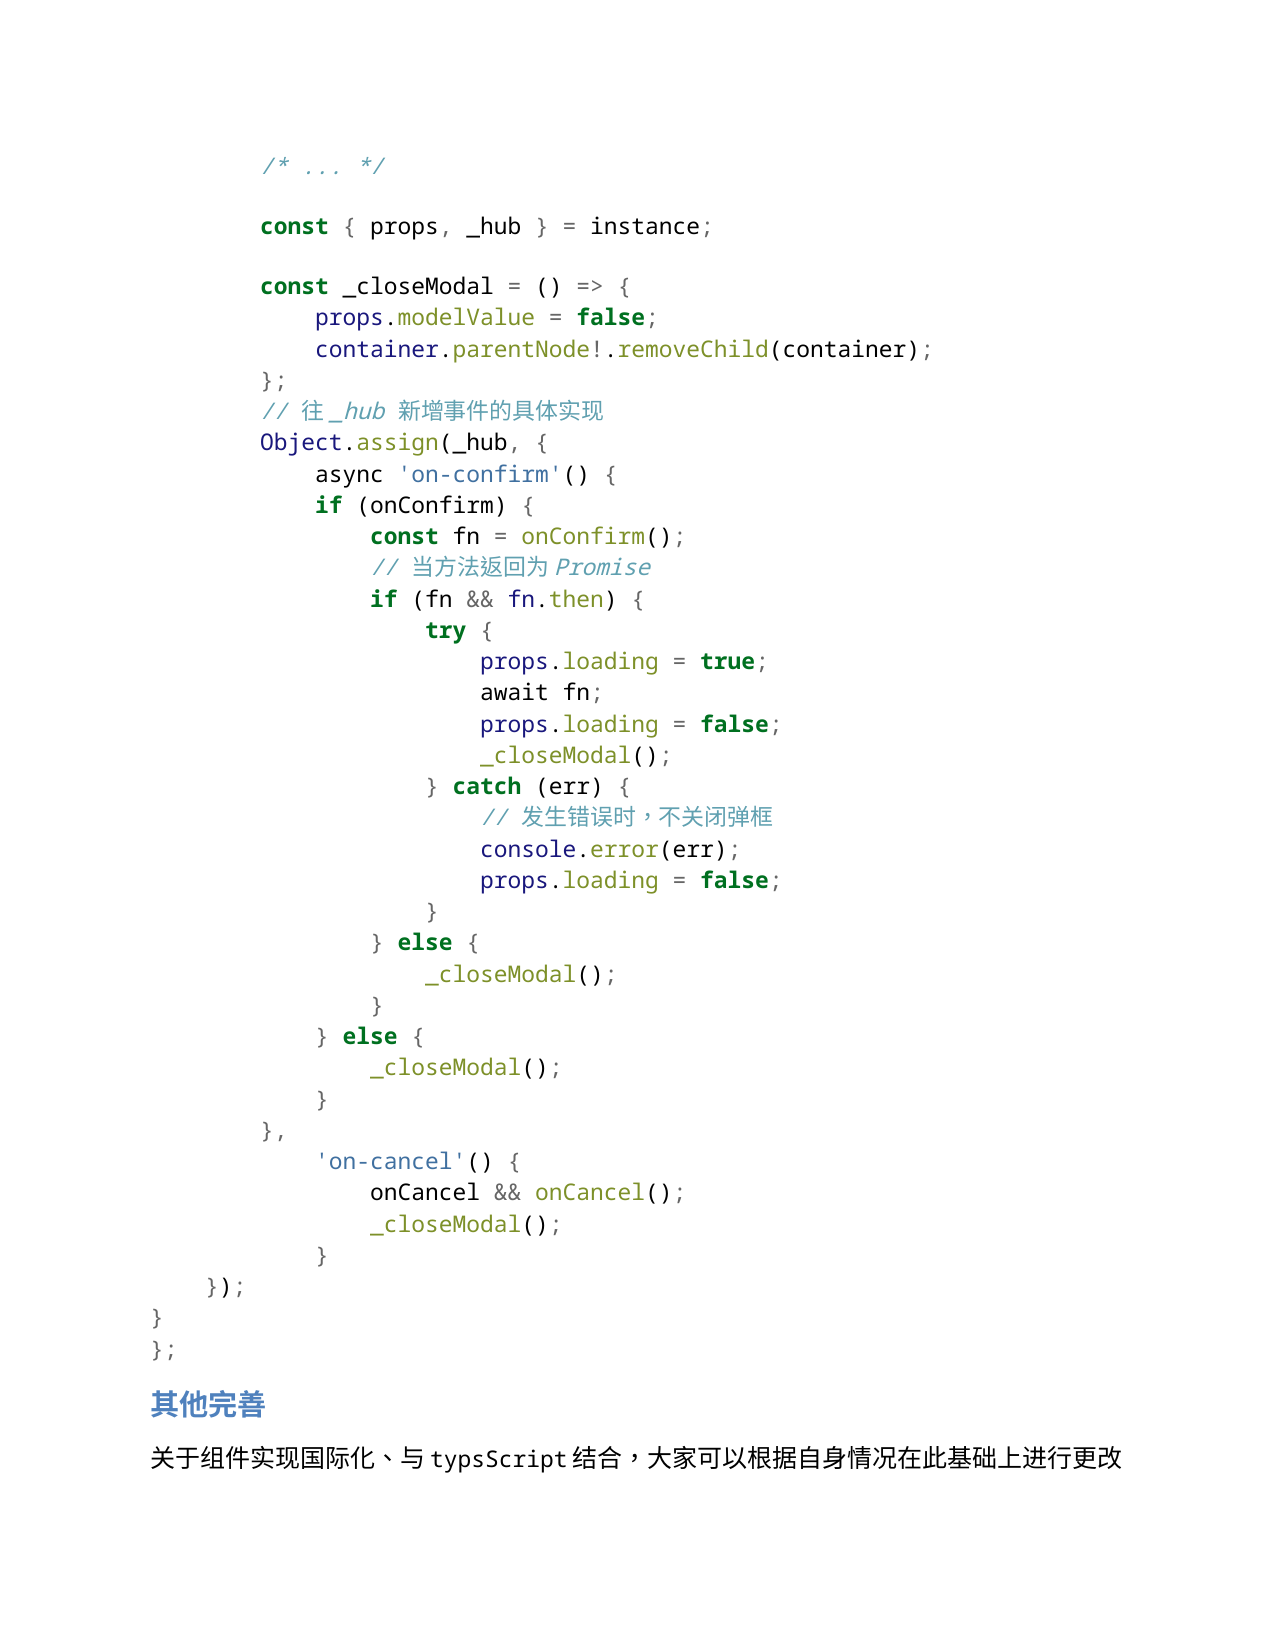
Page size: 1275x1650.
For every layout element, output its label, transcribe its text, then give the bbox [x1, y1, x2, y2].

subtitle 其他完善 [150, 1384, 1125, 1424]
text 关于组件实现国际化、与typsScript结合，大家可以根据自身情况在此基础上进行更改 [150, 1443, 1125, 1474]
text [150, 150, 1125, 1364]
